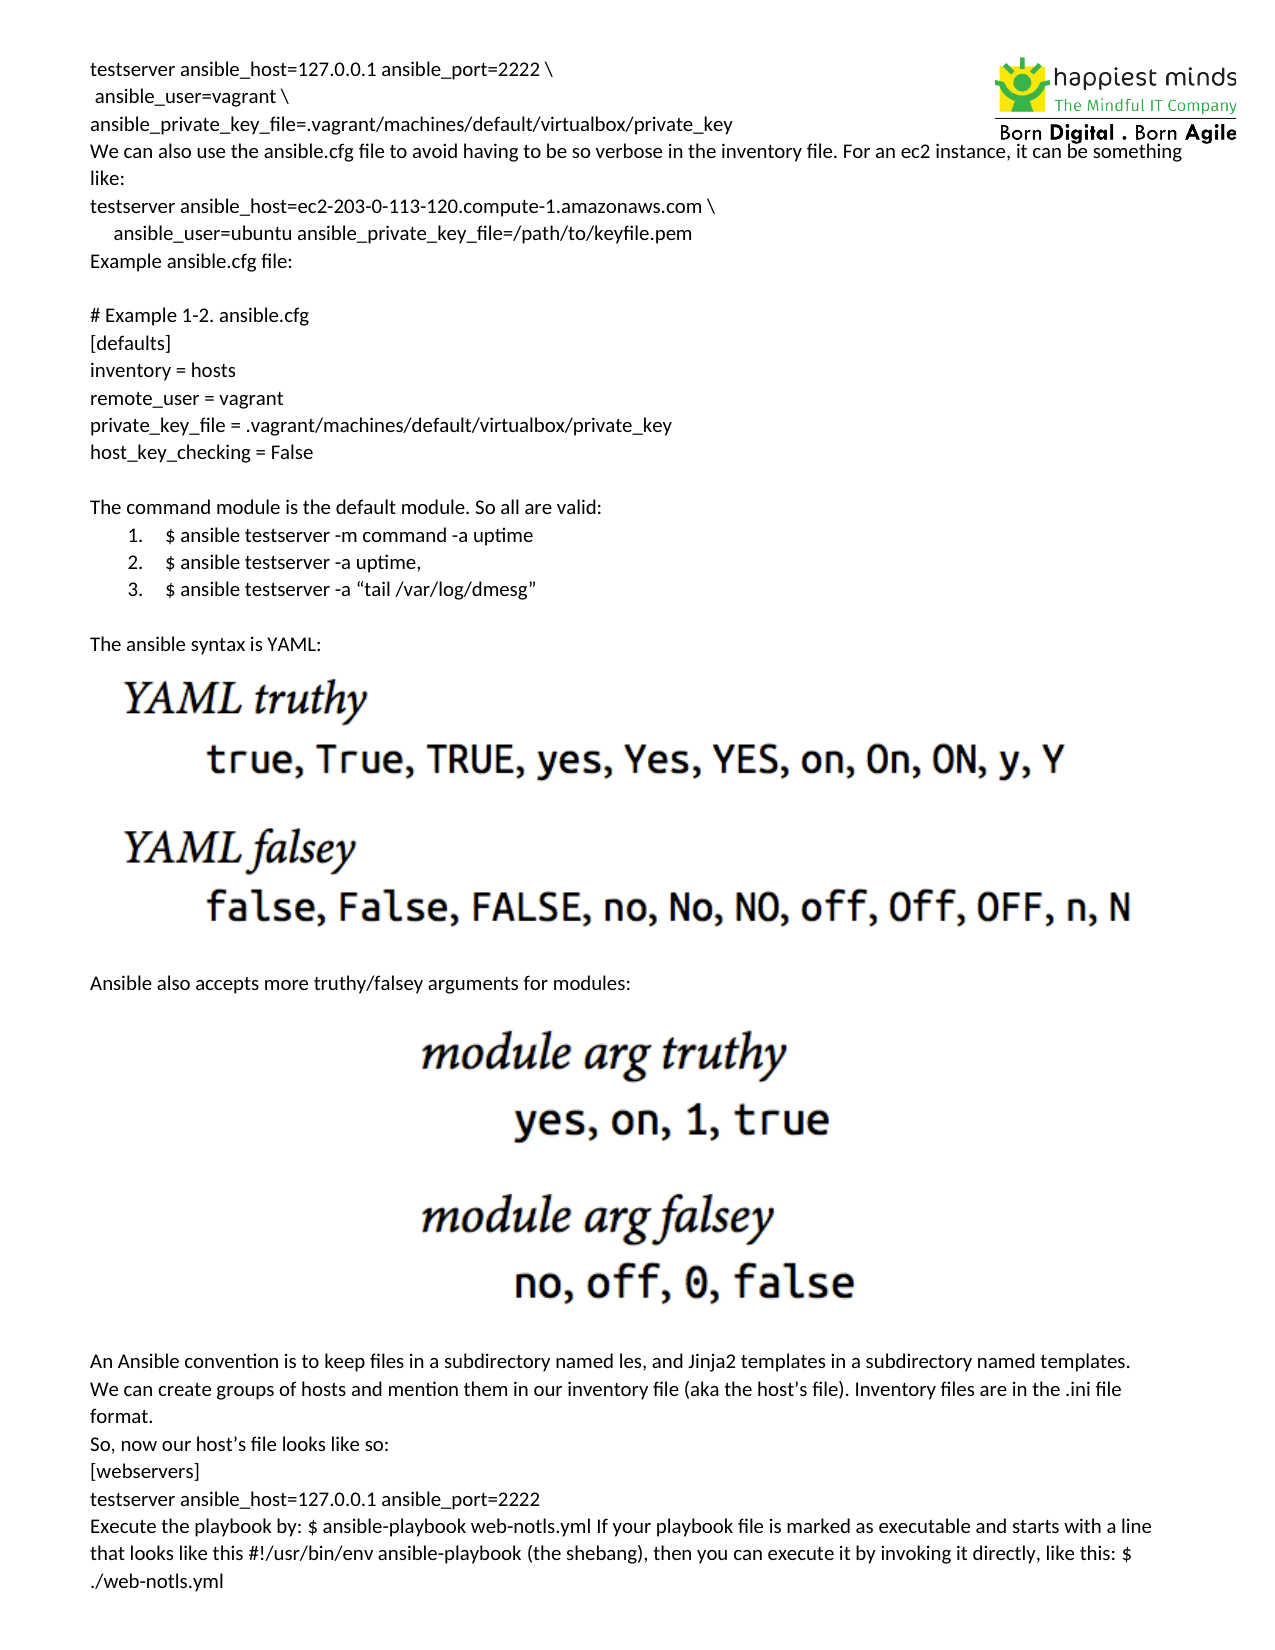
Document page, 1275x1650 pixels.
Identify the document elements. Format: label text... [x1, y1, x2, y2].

text [webservers] [90, 1458, 1185, 1484]
text We can also use the ansible.cfg file to avoid having to be so verbose in the inventory file. For an ec2 instance, it can be something like: [90, 138, 1185, 191]
text testserver ansible_host=ec2-203-0-113-120.compute-1.amazonaws.com \ [90, 193, 1185, 218]
text ansible_private_key_file=.vagrant/machines/default/virtualbox/private_key [90, 111, 1185, 136]
text # Example 1-2. ansible.cfg [90, 303, 1185, 328]
picture [396, 1025, 879, 1320]
text An Ansible convention is to keep files in a subdirectory named les, and Jinja2 templates in a subdirectory named templates. [90, 1349, 1185, 1374]
text testserver ansible_host=127.0.0.1 ansible_port=2222 [90, 1486, 1185, 1511]
list $ ansible testserver -a “tail /var/log/dmesg” [127, 577, 1185, 602]
picture [90, 658, 1160, 941]
text The command module is the default module. So all are valid: [90, 494, 1185, 520]
list $ ansible testserver -m command -a uptime [127, 522, 1185, 547]
text Ansible also accepts more truthy/falsey arguments for modules: [90, 971, 1185, 996]
text testserver ansible_host=127.0.0.1 ansible_port=2222 \ [90, 56, 1185, 81]
text host_key_checking = False [90, 439, 1185, 465]
text ansible_user=vagrant \ [90, 83, 1185, 109]
text Example ansible.cfg file: [90, 248, 1185, 273]
text Execute the playbook by: $ ansible-playbook web-notls.yml If your playbook file is marked as executable and starts with a line that looks like this #!/usr/bin/env ansible-playbook (the shebang), then you can execute it by invoking it directly, like this: $ ./web-notls.yml [90, 1513, 1185, 1593]
text [defaults] [90, 330, 1185, 355]
text We can create groups of hosts and mention them in our inventory file (aka the host’s file). Inventory files are in the .ini file format. [90, 1376, 1185, 1429]
text ansible_user=ubuntu ansible_private_key_file=/path/to/keyfile.pem [90, 220, 1185, 246]
text private_key_file = .vagrant/machines/default/virtualbox/private_key [90, 412, 1185, 438]
text The ansible syntax is YAML: [90, 631, 1185, 657]
picture [994, 57, 1237, 144]
list $ ansible testserver -a uptime, [127, 549, 1185, 574]
text remote_user = vagrant [90, 385, 1185, 410]
text So, now our host’s file looks like so: [90, 1431, 1185, 1456]
text inventory = hosts [90, 357, 1185, 383]
